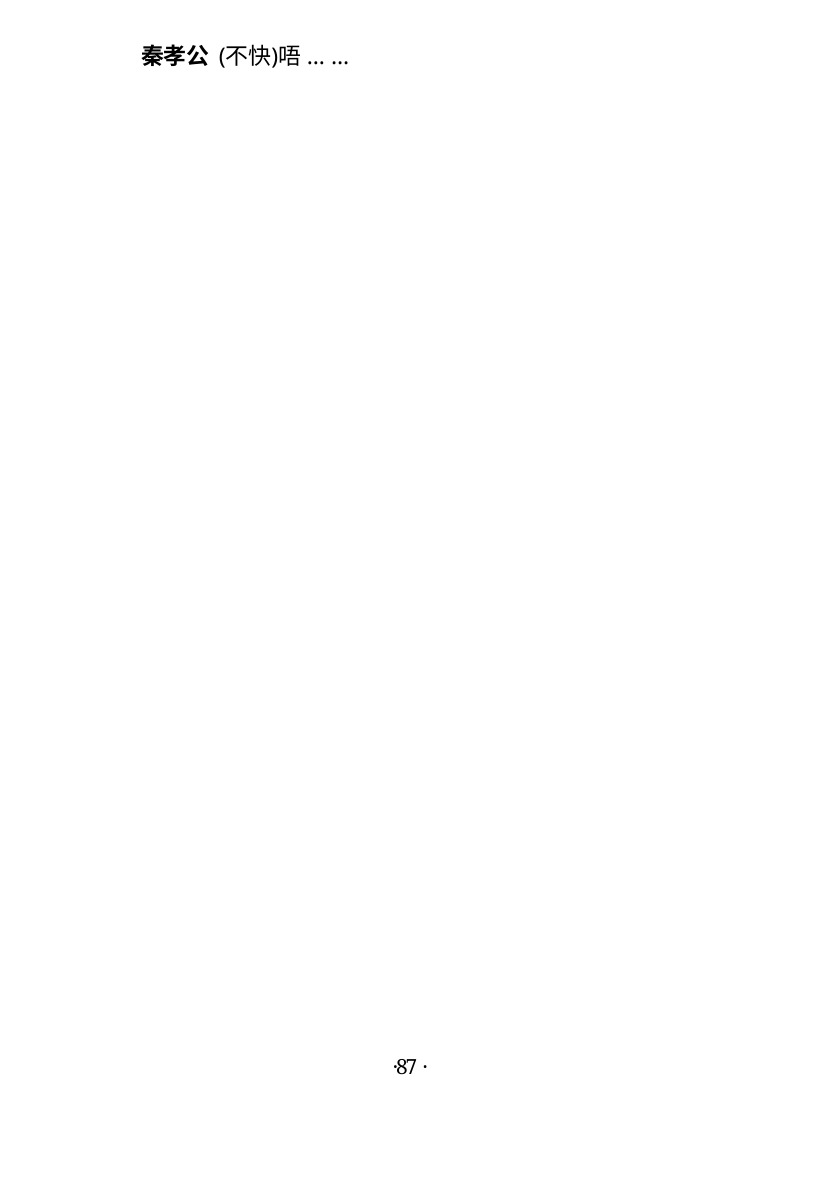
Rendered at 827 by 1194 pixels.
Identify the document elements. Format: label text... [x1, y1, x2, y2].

text 秦孝公 (不快)唔 … … [141, 42, 716, 70]
